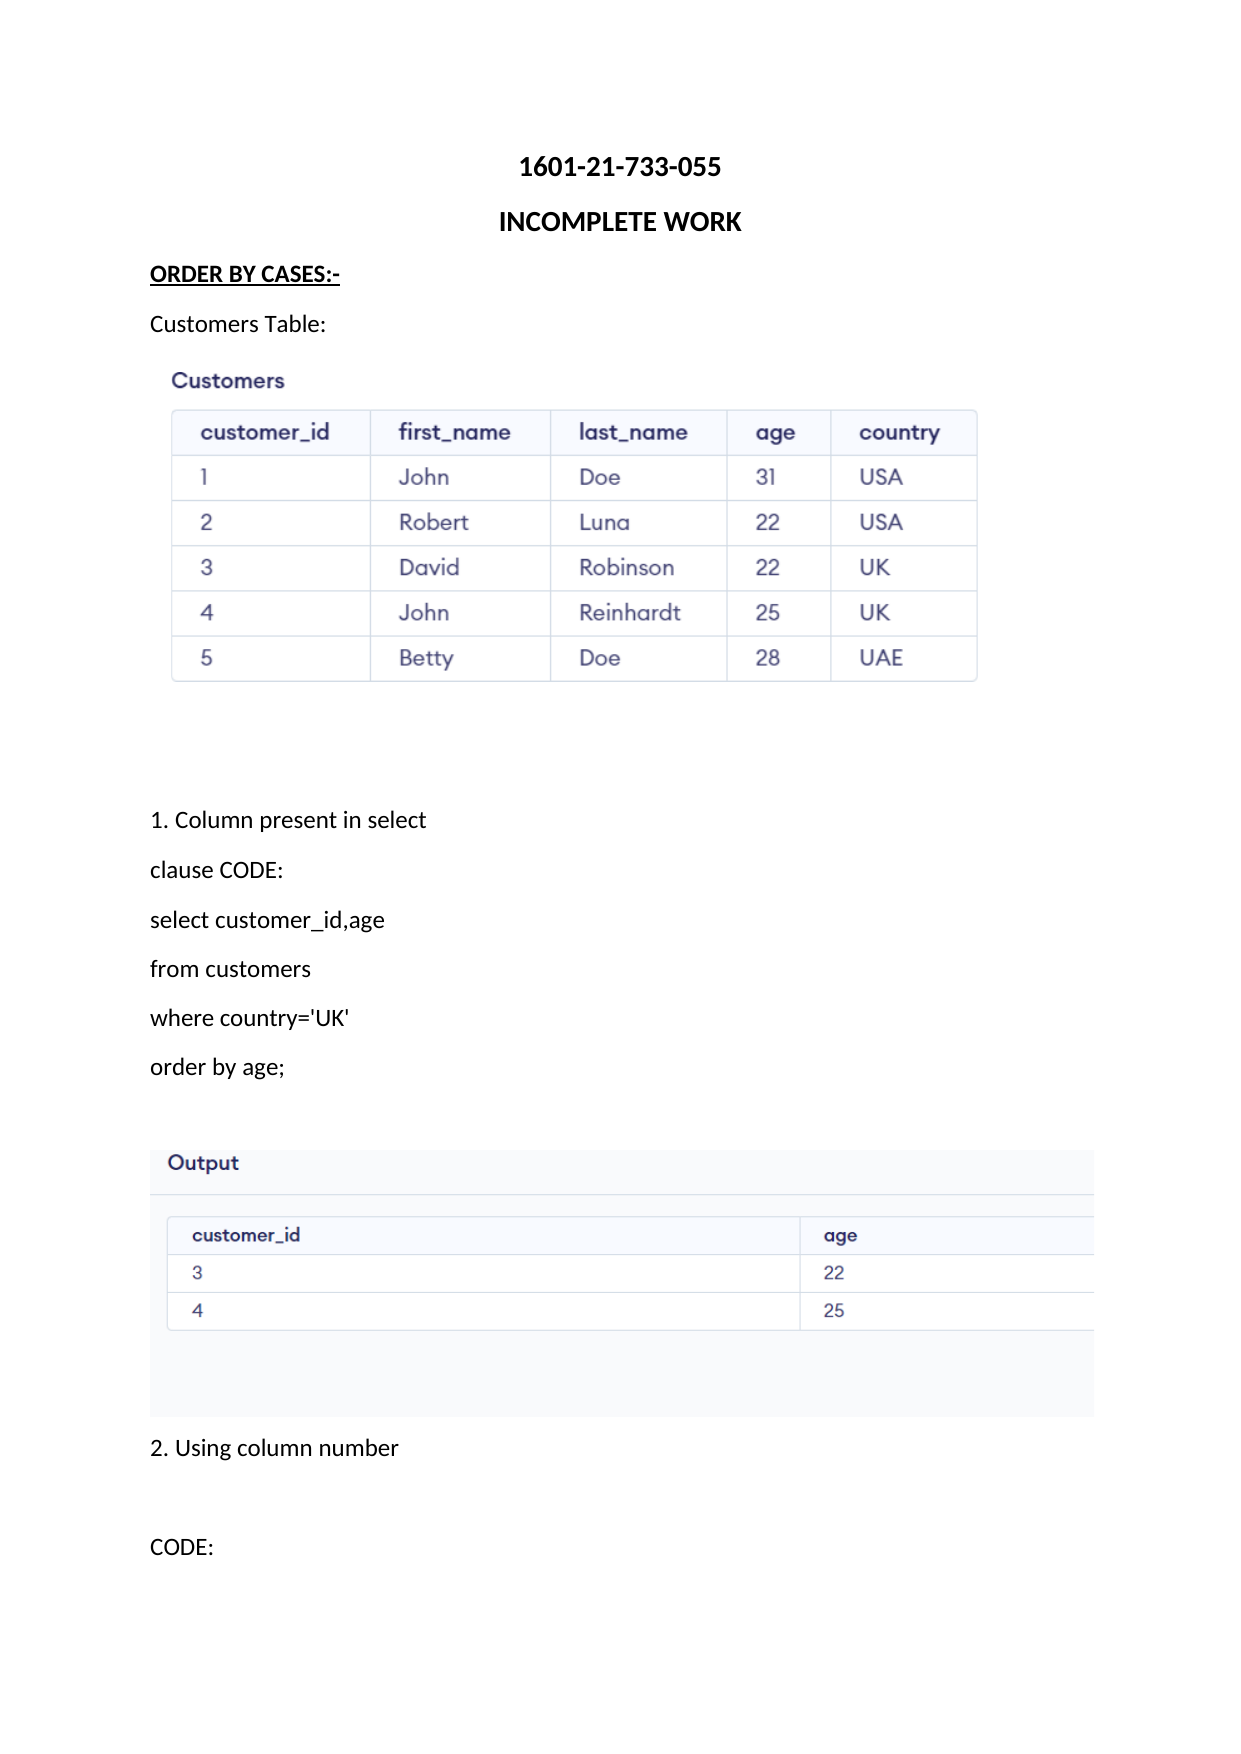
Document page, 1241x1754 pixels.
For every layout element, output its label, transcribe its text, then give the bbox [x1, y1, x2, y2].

text where country='UK' order by age; [150, 1002, 351, 1082]
picture [171, 372, 978, 682]
list Column present in select clause CODE: [150, 804, 495, 884]
text select customer_id,age from customers [150, 904, 385, 983]
subtitle ORDER BY CASES:- [150, 258, 1169, 289]
text Customers Table: [150, 308, 1169, 338]
text CODE: [150, 1531, 1169, 1562]
text INCOMPLETE WORK [166, 203, 1075, 239]
subtitle 1601-21-733-055 [166, 148, 1074, 184]
picture [150, 1150, 1095, 1417]
